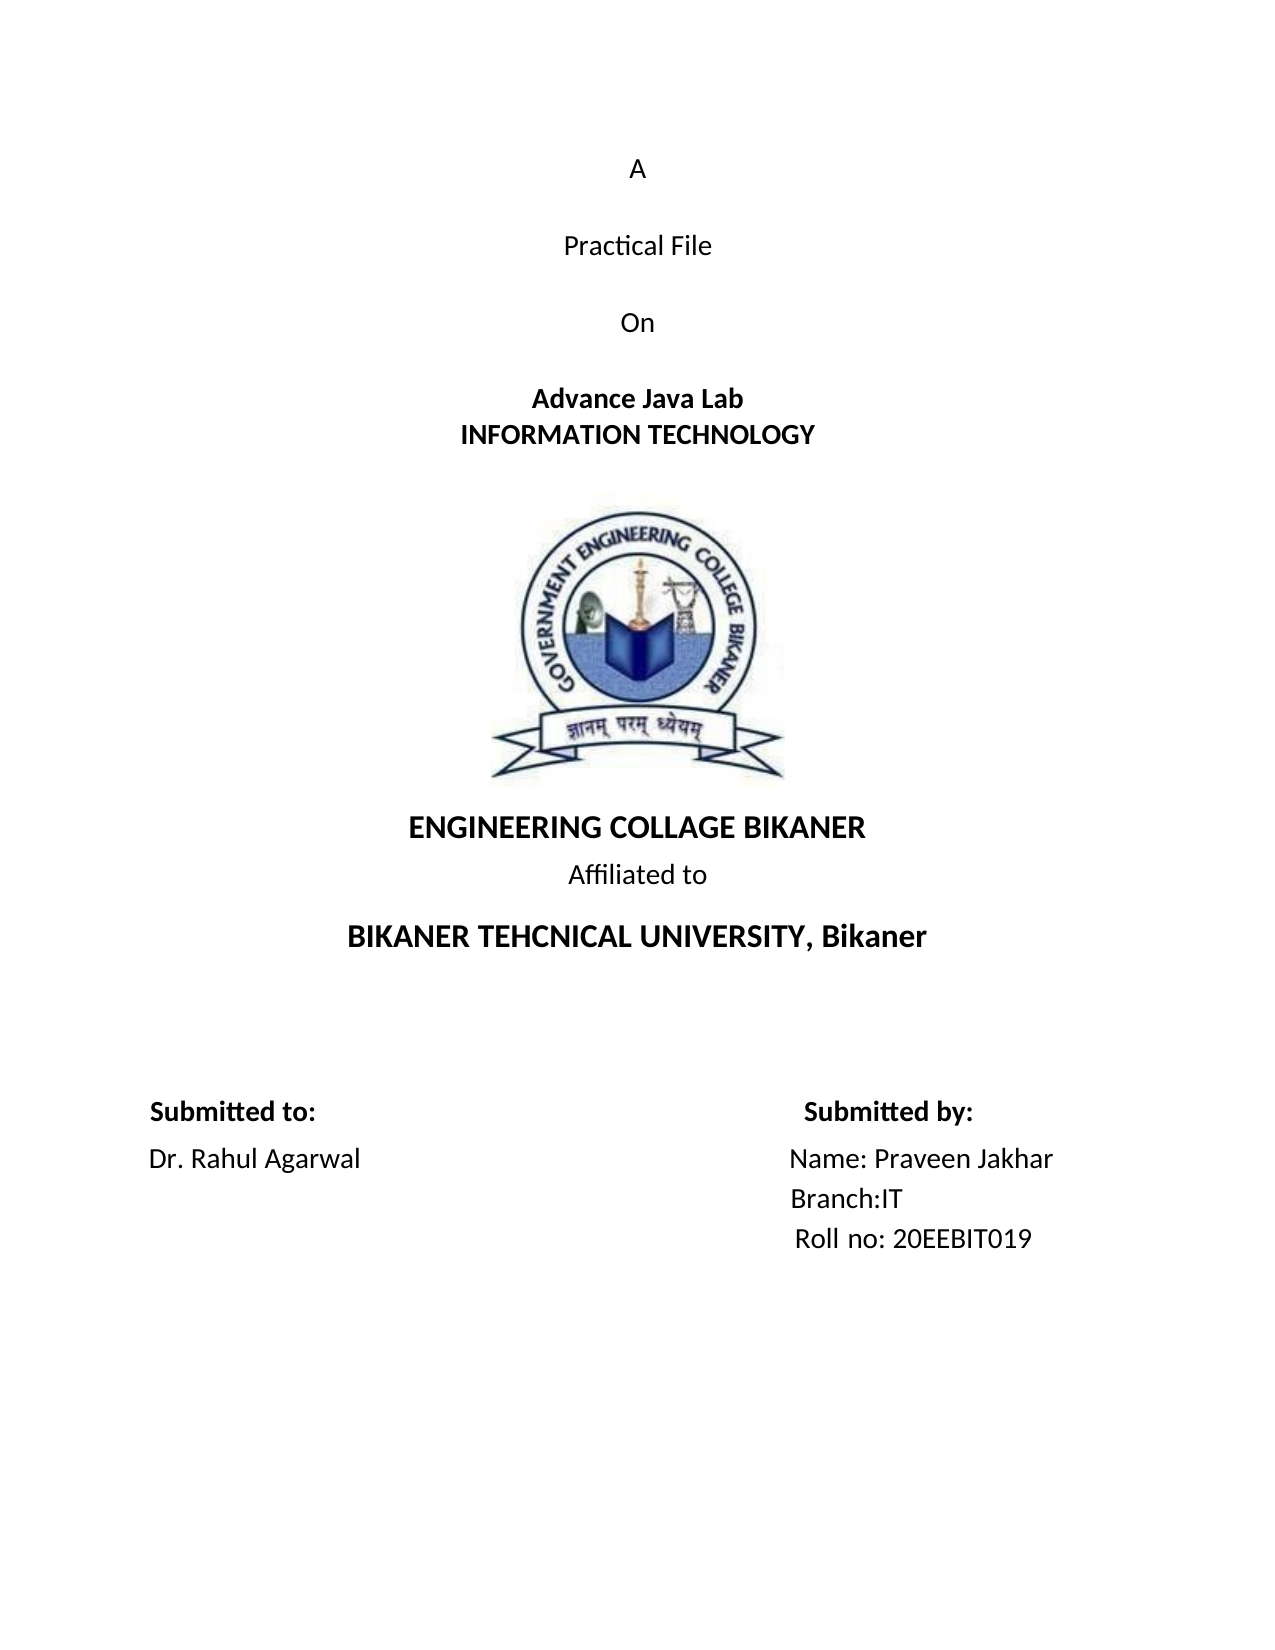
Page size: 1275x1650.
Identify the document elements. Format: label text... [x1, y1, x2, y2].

text Roll no: 20EEBIT019 [149, 1220, 1154, 1256]
subtitle A [121, 150, 1154, 186]
text Practical File On [563, 227, 712, 339]
subtitle Dr. Rahul Agarwal Name: Praveen Jakhar [148, 1140, 1154, 1176]
picture [490, 493, 785, 787]
text ENGINEERING COLLAGE BIKANER [346, 806, 929, 847]
text BIKANER TEHCNICAL UNIVERSITY, Bikaner [346, 915, 929, 955]
text Branch:IT [149, 1180, 1154, 1216]
subtitle Affiliated to [563, 856, 712, 892]
text Advance Java Lab [443, 381, 832, 416]
text INFORMATION TECHNOLOGY [443, 416, 832, 452]
text Submitted to: Submitted by: [150, 1093, 1154, 1128]
